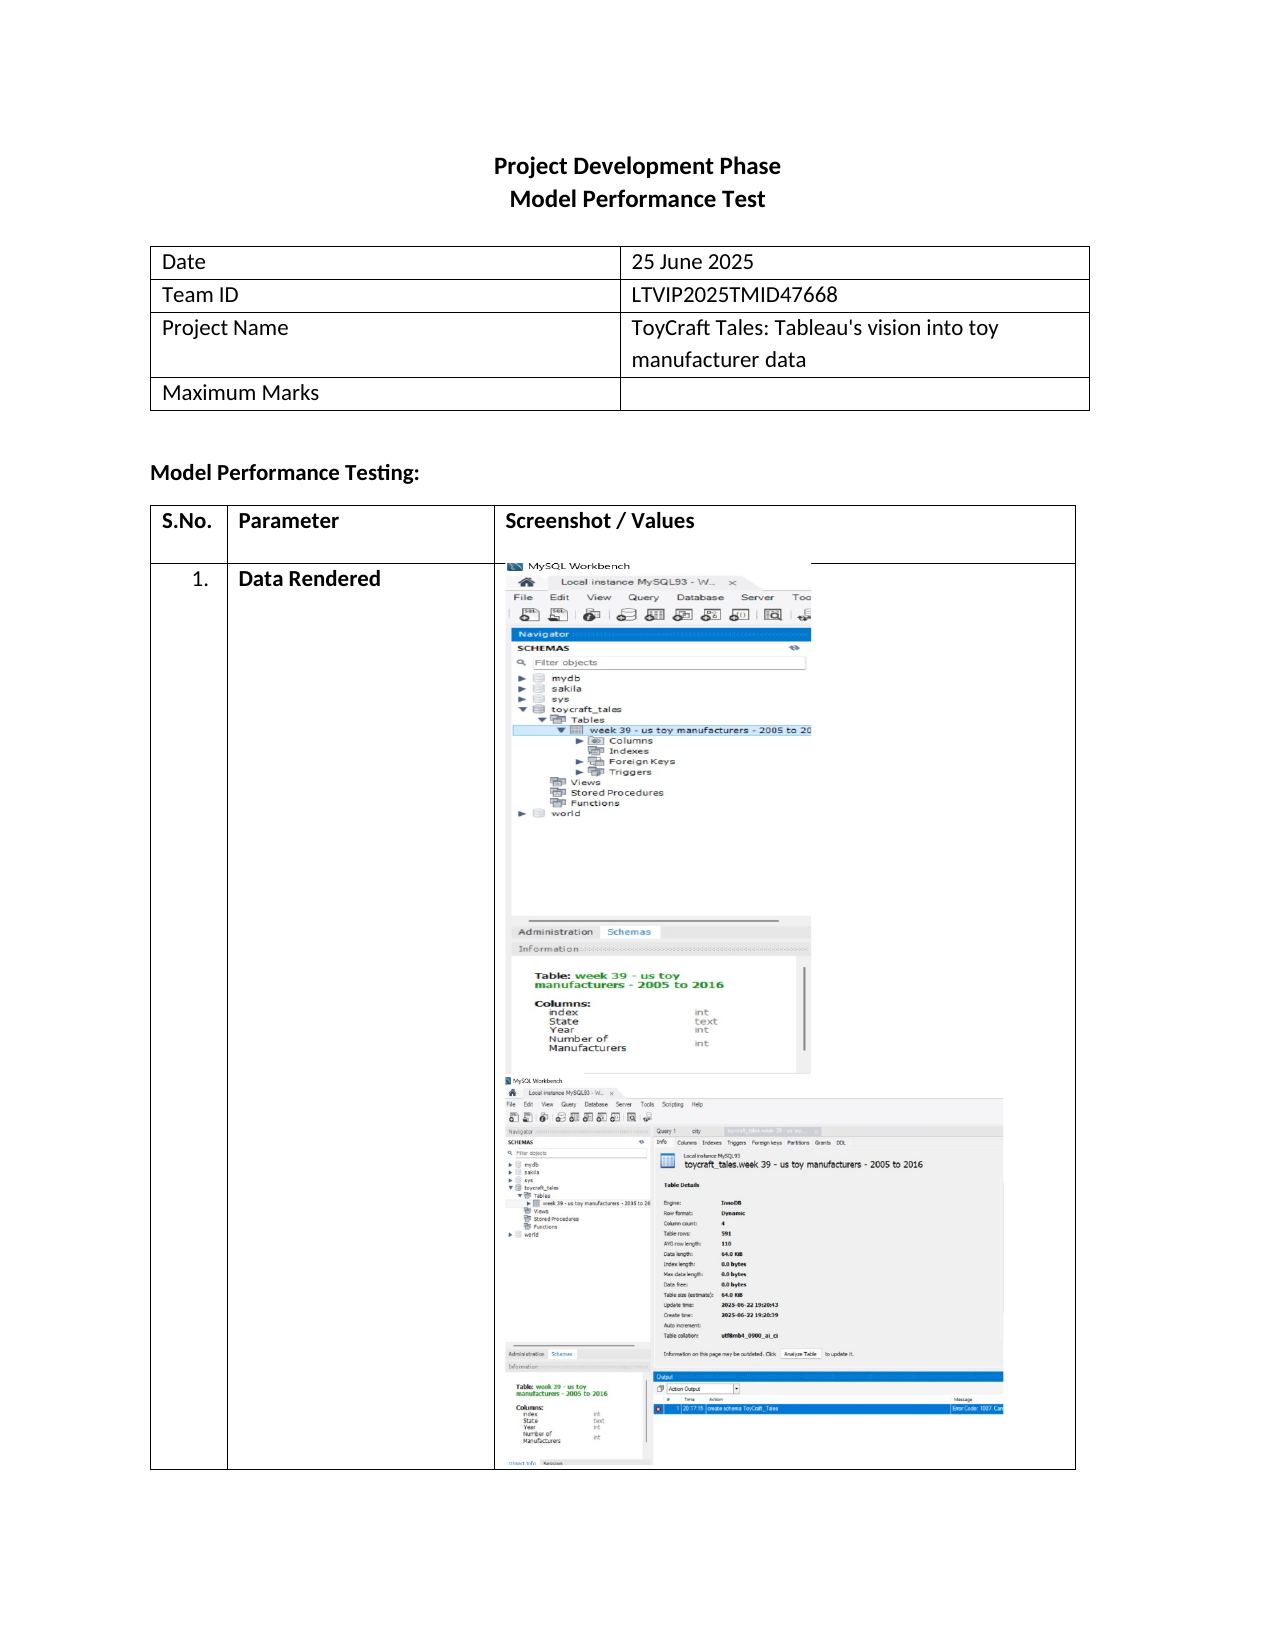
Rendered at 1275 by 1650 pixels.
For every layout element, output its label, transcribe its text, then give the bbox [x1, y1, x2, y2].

table_header 25 June 2025 [621, 247, 1089, 279]
table_cell [621, 378, 1089, 410]
table_cell [151, 564, 227, 1469]
table_header S.No. [151, 506, 227, 563]
text Model Performance Test [150, 183, 1125, 213]
text Project Development Phase [150, 150, 1125, 181]
picture [505, 563, 812, 1074]
table_header Date [151, 247, 620, 279]
table_cell LTVIP2025TMID47668 [621, 280, 1089, 312]
table_cell Project Name [151, 313, 620, 377]
picture [505, 1077, 1004, 1465]
table_header Parameter [228, 506, 494, 563]
table_cell Team ID [151, 280, 620, 312]
table_cell Maximum Marks [151, 378, 620, 410]
table_cell Data Rendered [228, 564, 494, 1469]
table_header Screenshot / Values [495, 506, 1075, 563]
table_cell [495, 564, 1075, 1469]
text Model Performance Testing: [150, 458, 1125, 486]
table_cell ToyCraft Tales: Tableau's vision into toy manufacturer data [621, 313, 1089, 377]
